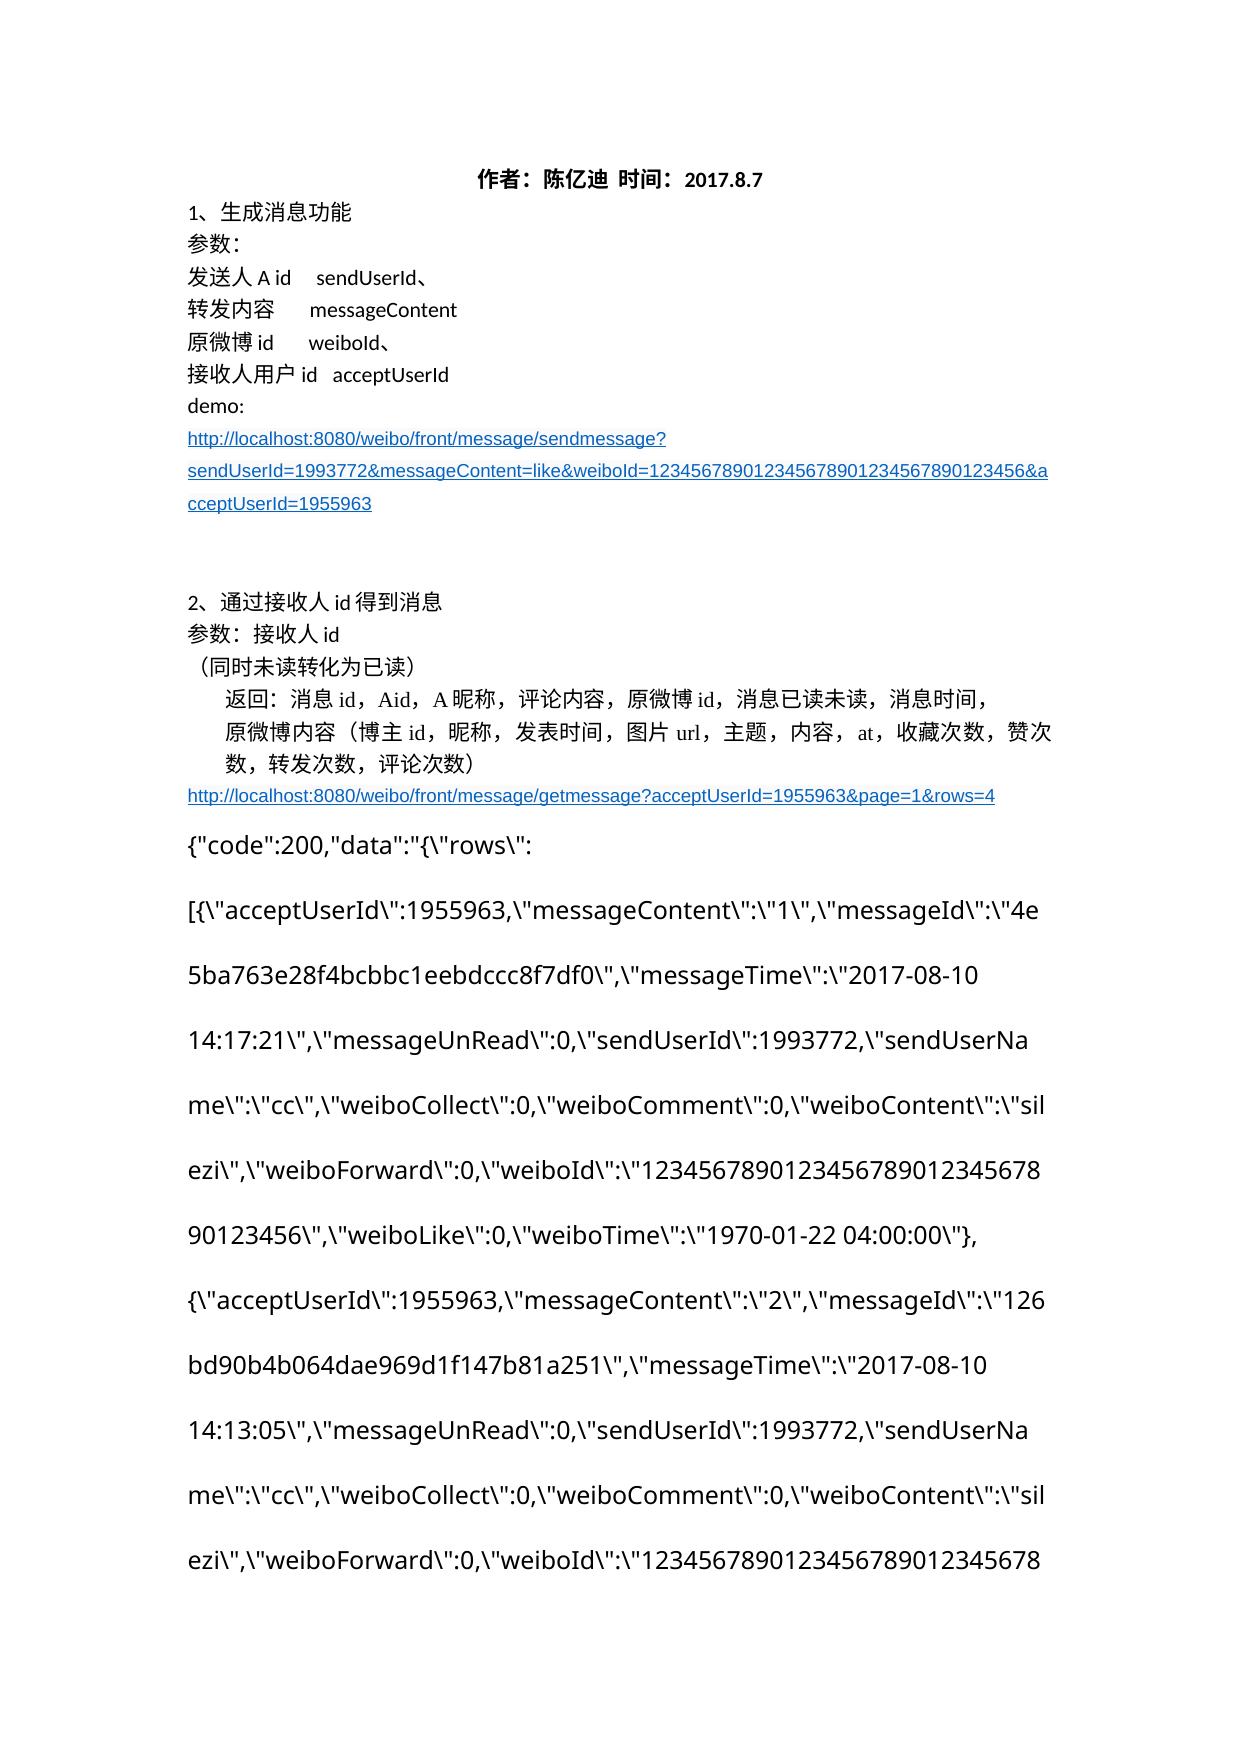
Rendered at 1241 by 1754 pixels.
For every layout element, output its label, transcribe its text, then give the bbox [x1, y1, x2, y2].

text 参数： [187, 227, 1053, 259]
text 参数：接收人id [187, 617, 1053, 649]
text 1、生成消息功能 [187, 194, 1053, 227]
text 2、通过接收人id得到消息 [187, 584, 1053, 617]
text 接收人用户id acceptUserId [187, 357, 1053, 389]
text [187, 812, 1053, 1592]
text 作者：陈亿迪 时间：2017.8.7 [187, 162, 1053, 194]
text demo: [187, 389, 1053, 422]
list 返回：消息id，Aid，A昵称，评论内容，原微博id，消息已读未读，消息时间， [225, 682, 1053, 714]
text 原微博id weiboId、 [187, 324, 1053, 357]
text http://localhost:8080/weibo/front/message/sendmessage?sendUserId=1993772&messageContent=like&weiboId=123456789012345678901234567890123456&acceptUserId=1955963 [187, 422, 1053, 519]
text （同时未读转化为已读） [187, 649, 1053, 682]
text 转发内容 messageContent [187, 292, 1053, 324]
list 原微博内容（博主id，昵称，发表时间，图片url，主题，内容，at，收藏次数，赞次数，转发次数，评论次数） [225, 714, 1053, 779]
text 发送人A id sendUserId、 [187, 259, 1053, 292]
text http://localhost:8080/weibo/front/message/getmessage?acceptUserId=1955963&page=1&rows=4 [187, 779, 1053, 812]
